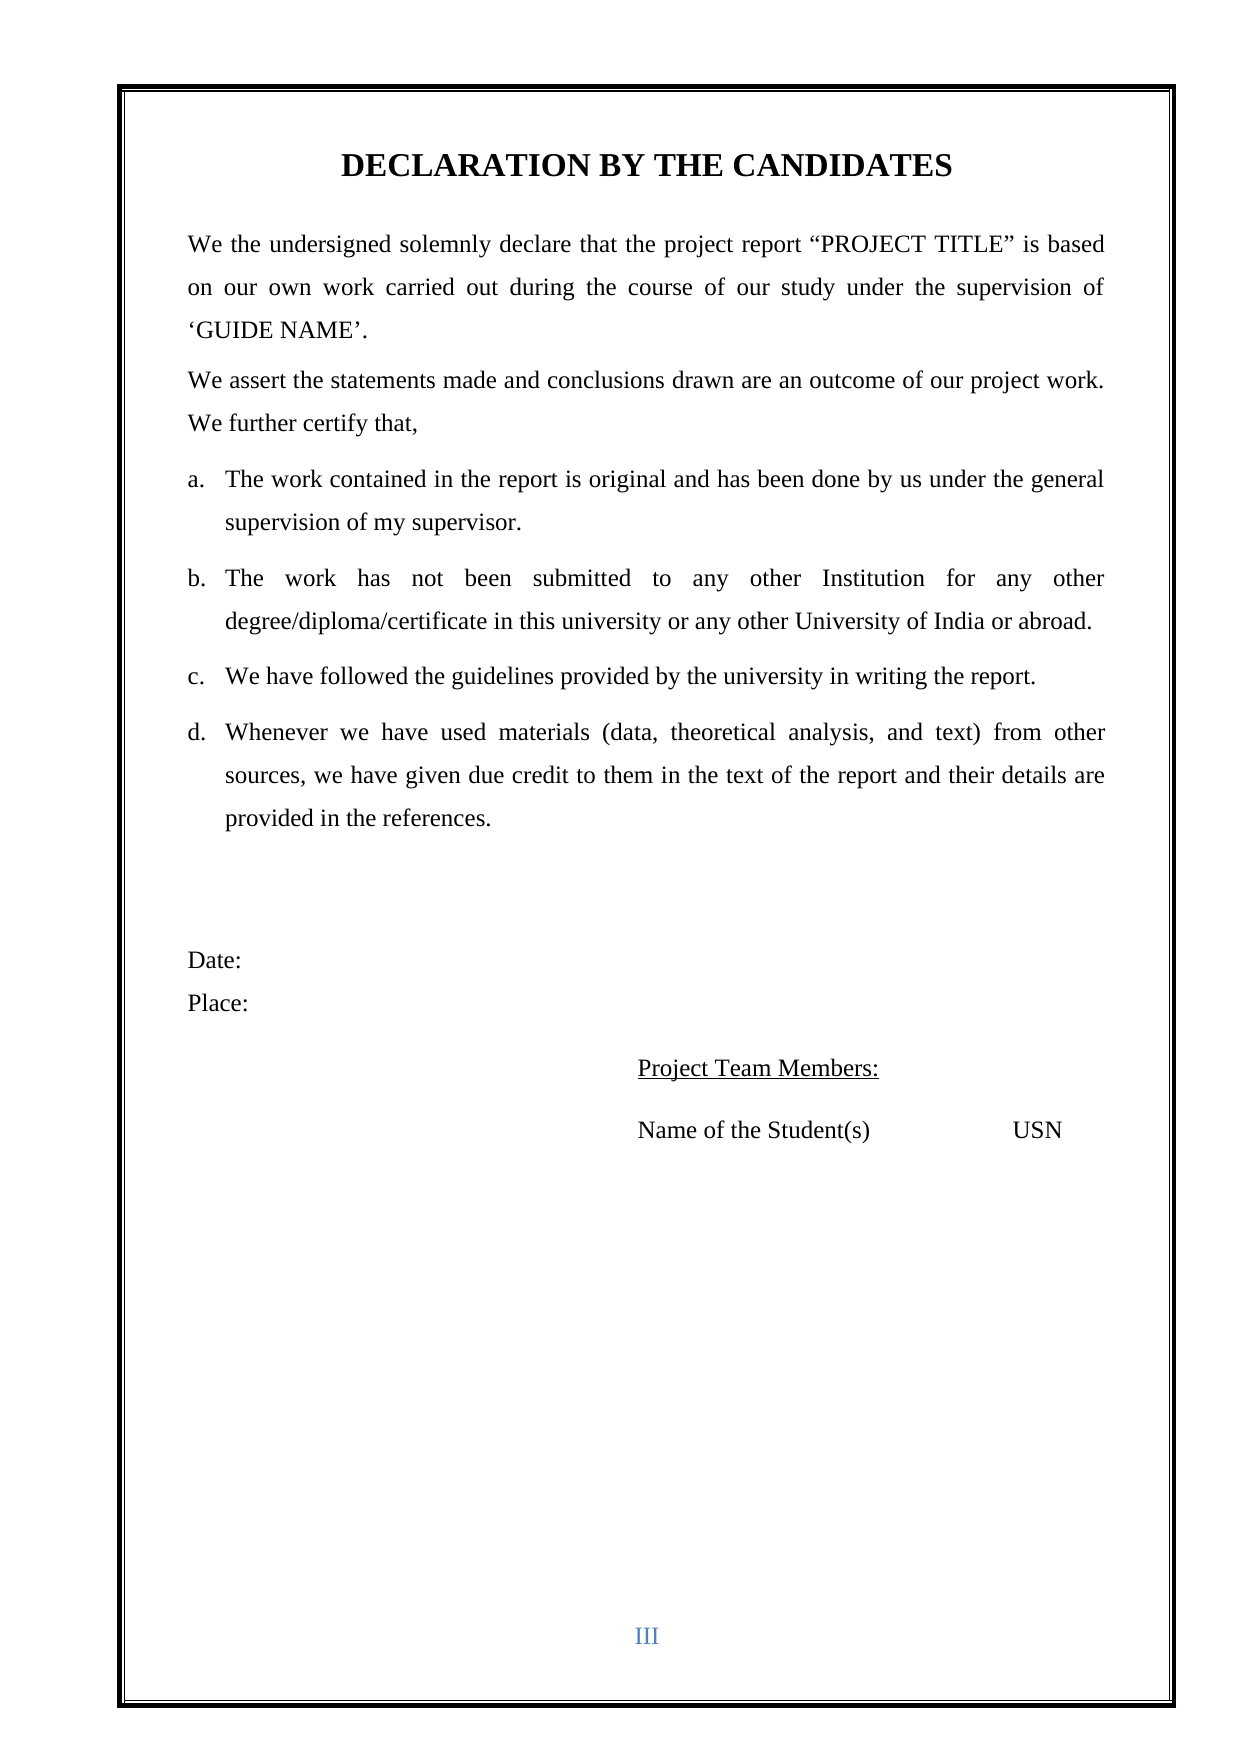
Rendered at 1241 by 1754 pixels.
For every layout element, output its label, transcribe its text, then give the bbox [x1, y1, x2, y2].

list Whenever we have used materials (data, theoretical analysis, and text) from other sources, we have given due credit to them in the text of the report and their details are provided in the references. [187, 717, 1106, 832]
list We the undersigned solemnly declare that the project report “PROJECT TITLE” is based on our own work carried out during the course of our study under the supervision of ‘GUIDE NAME’. [187, 229, 1106, 344]
text Project Team Members: [562, 1053, 1106, 1082]
list We have followed the guidelines provided by the university in writing the report. [187, 661, 1106, 690]
text DECLARATION BY THE CANDIDATES [131, 146, 1162, 184]
text Date: [131, 945, 1162, 974]
list The work has not been submitted to any other Institution for any other degree/diploma/certificate in this university or any other University of India or abroad. [187, 563, 1106, 634]
text Name of the Student(s) USN [506, 1115, 1162, 1144]
text Place: [131, 988, 1162, 1017]
list We assert the statements made and conclusions drawn are an outcome of our project work. We further certify that, [187, 365, 1106, 437]
list The work contained in the report is original and has been done by us under the general supervision of my supervisor. [187, 464, 1106, 536]
